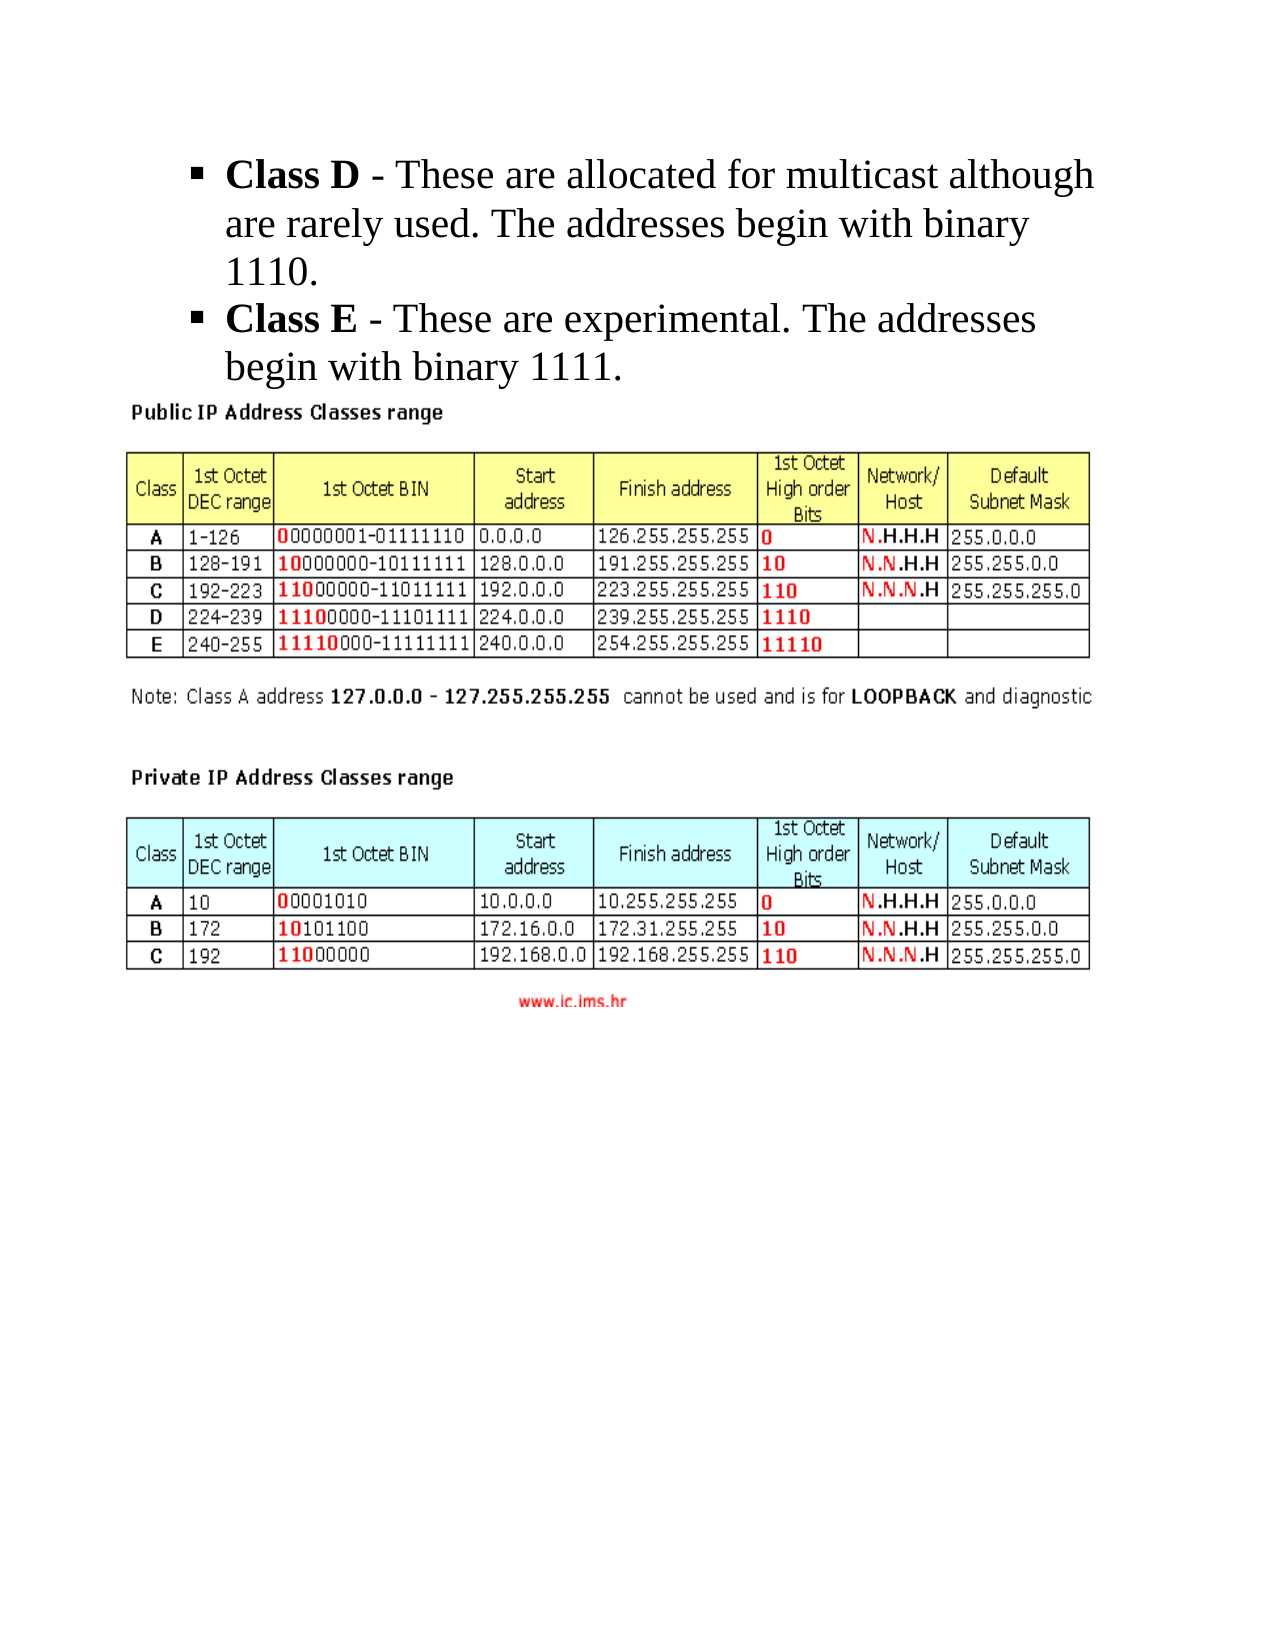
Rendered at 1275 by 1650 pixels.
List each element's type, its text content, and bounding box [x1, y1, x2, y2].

list Class E - These are experimental. The addresses begin with binary 1111. [187, 294, 1125, 390]
list Class D - These are allocated for multicast although are rarely used. The addresses begin with binary 1110. [187, 150, 1125, 294]
